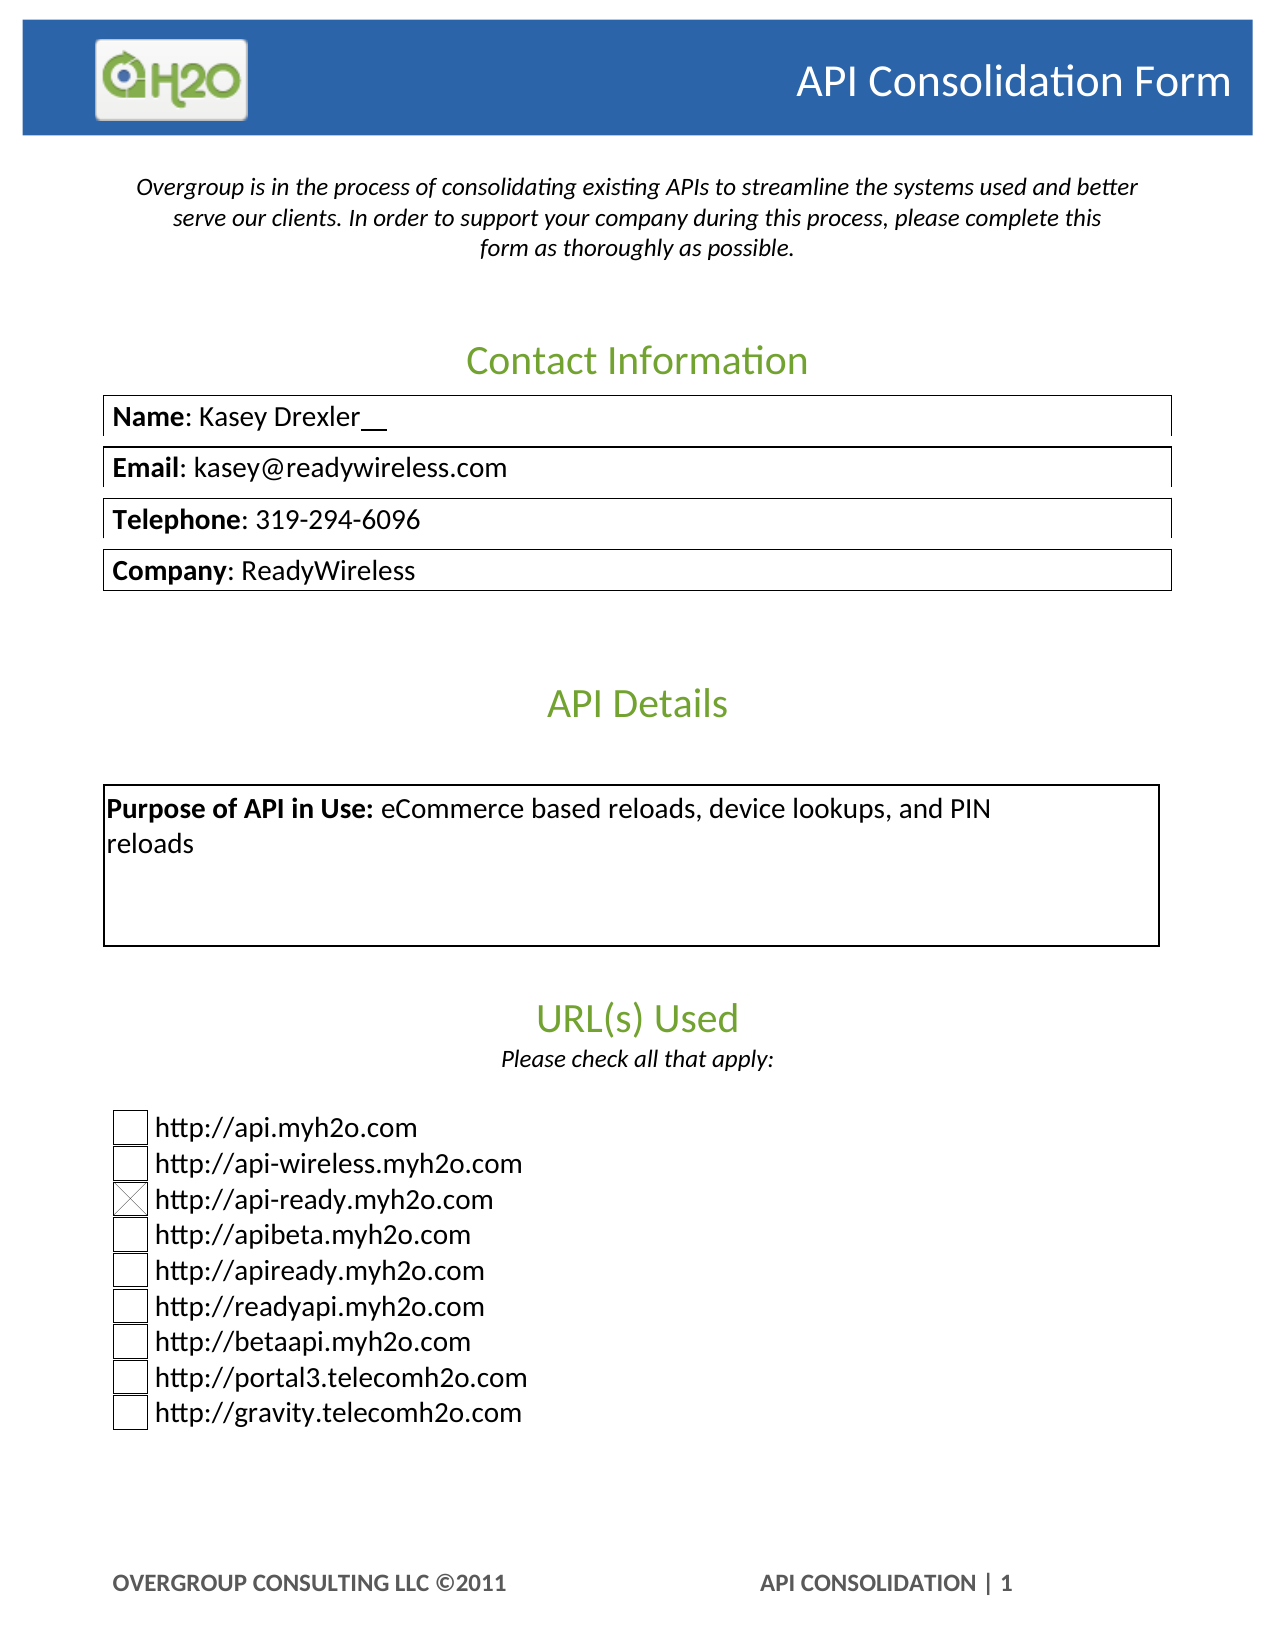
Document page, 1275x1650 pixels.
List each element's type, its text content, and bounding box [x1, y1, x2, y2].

text Overgroup is in the process of consolidating existing APIs to streamline the systems used and better serve our clients. In order to support your company during this process, please complete this [112, 171, 1162, 232]
subtitle API Details [112, 677, 1162, 728]
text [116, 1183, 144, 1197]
text http://api-wireless.myh2o.com [112, 1145, 1162, 1181]
text http://apiready.myh2o.com [112, 1252, 1162, 1288]
text http://api.myh2o.com [112, 1109, 1162, 1145]
text http://api-ready.myh2o.com [148, 1181, 1162, 1216]
text Please check all that apply: [112, 1043, 1162, 1074]
subtitle Contact Information [112, 334, 1162, 385]
text Company: ReadyWireless [104, 550, 1171, 590]
text Email: kasey@readywireless.com [104, 448, 1171, 487]
text http://betaapi.myh2o.com [112, 1323, 1162, 1359]
text http://gravity.telecomh2o.com [112, 1394, 1162, 1430]
text http://apibeta.myh2o.com [112, 1216, 1162, 1252]
picture [95, 39, 248, 121]
subtitle URL(s) Used [112, 992, 1162, 1043]
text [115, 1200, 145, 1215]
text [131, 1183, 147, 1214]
text form as thoroughly as possible. [112, 232, 1162, 263]
text Name: Kasey Drexler [104, 396, 1171, 436]
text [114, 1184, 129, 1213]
text Telephone: 319-294-6096 [104, 499, 1171, 538]
text http://portal3.telecomh2o.com [112, 1359, 1162, 1394]
text Purpose of API in Use: eCommerce based reloads, device lookups, and PIN reloads [105, 788, 1158, 863]
text http://readyapi.myh2o.com [112, 1288, 1162, 1323]
